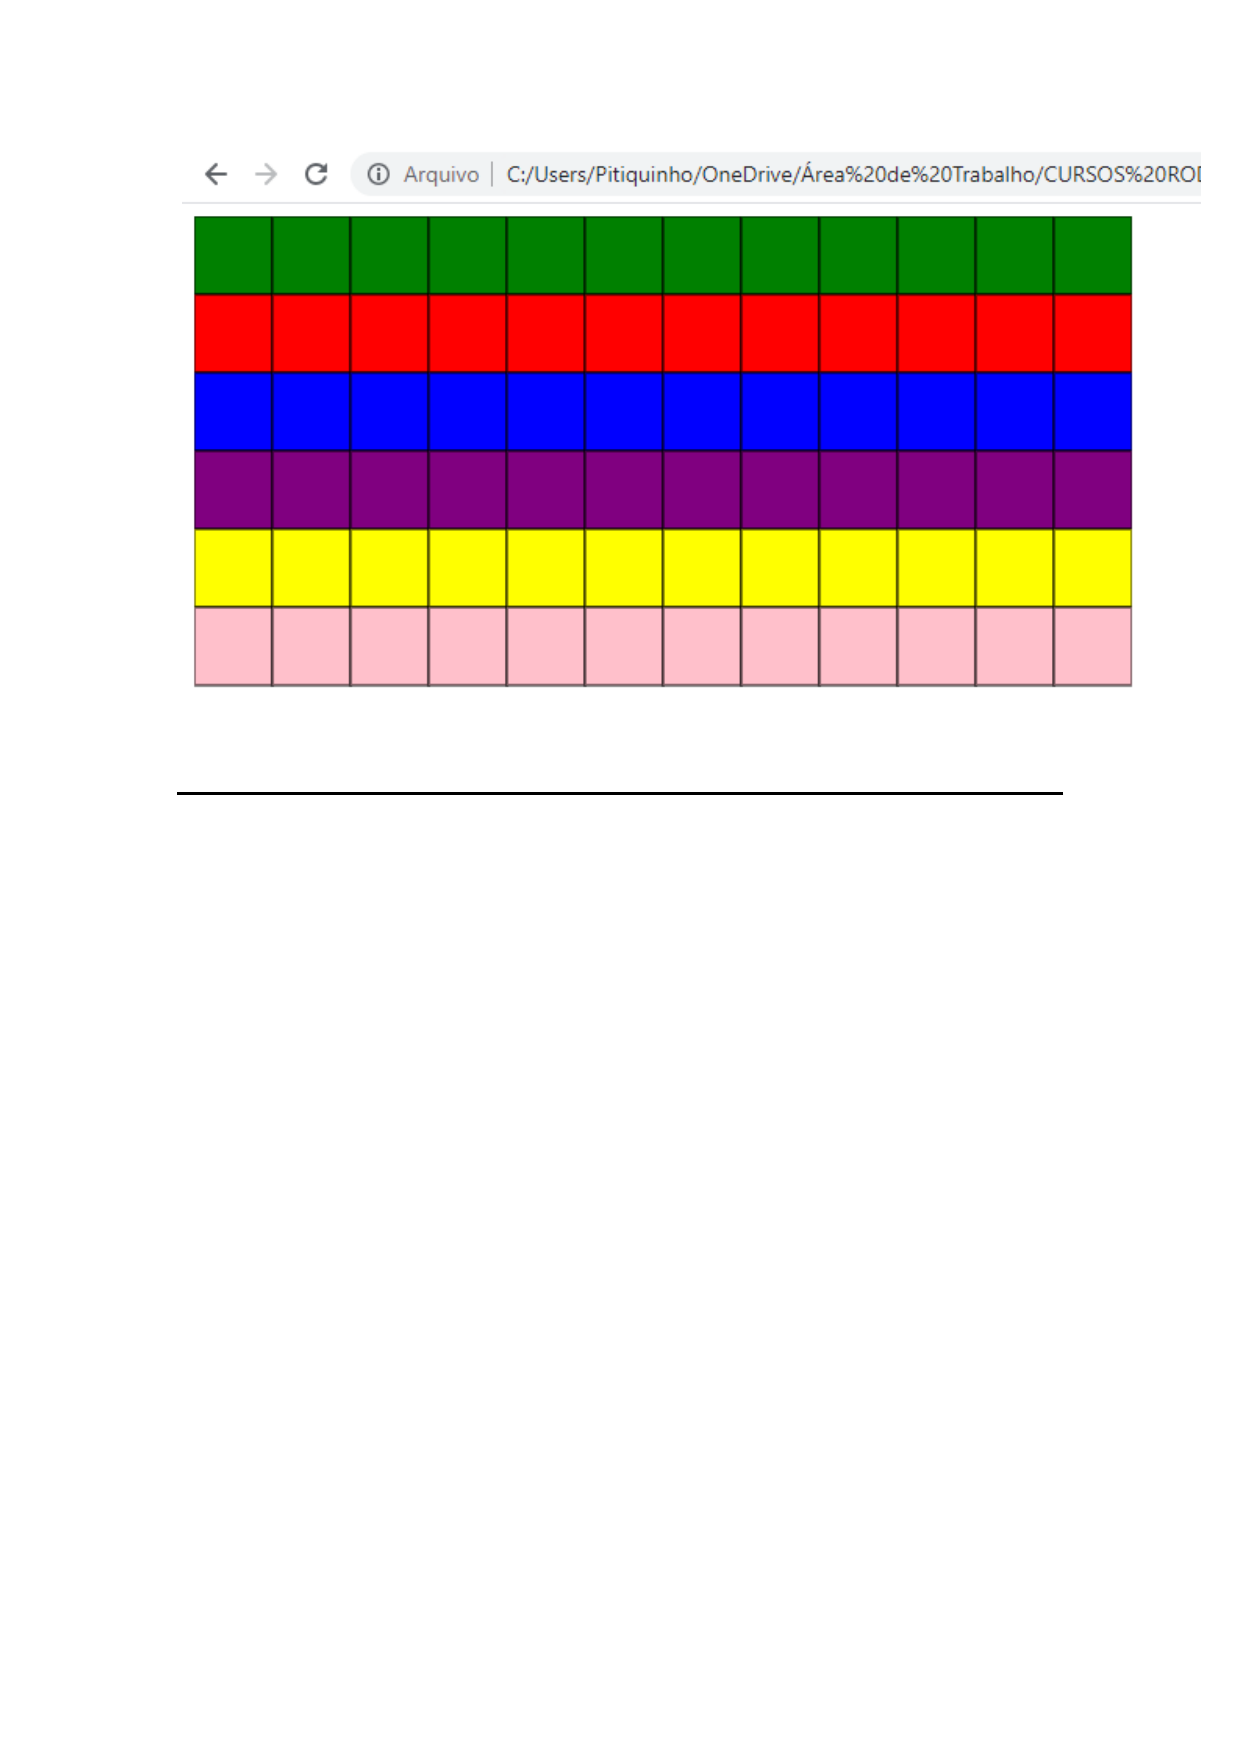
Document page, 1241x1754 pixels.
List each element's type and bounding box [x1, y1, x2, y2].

picture [182, 147, 1201, 762]
